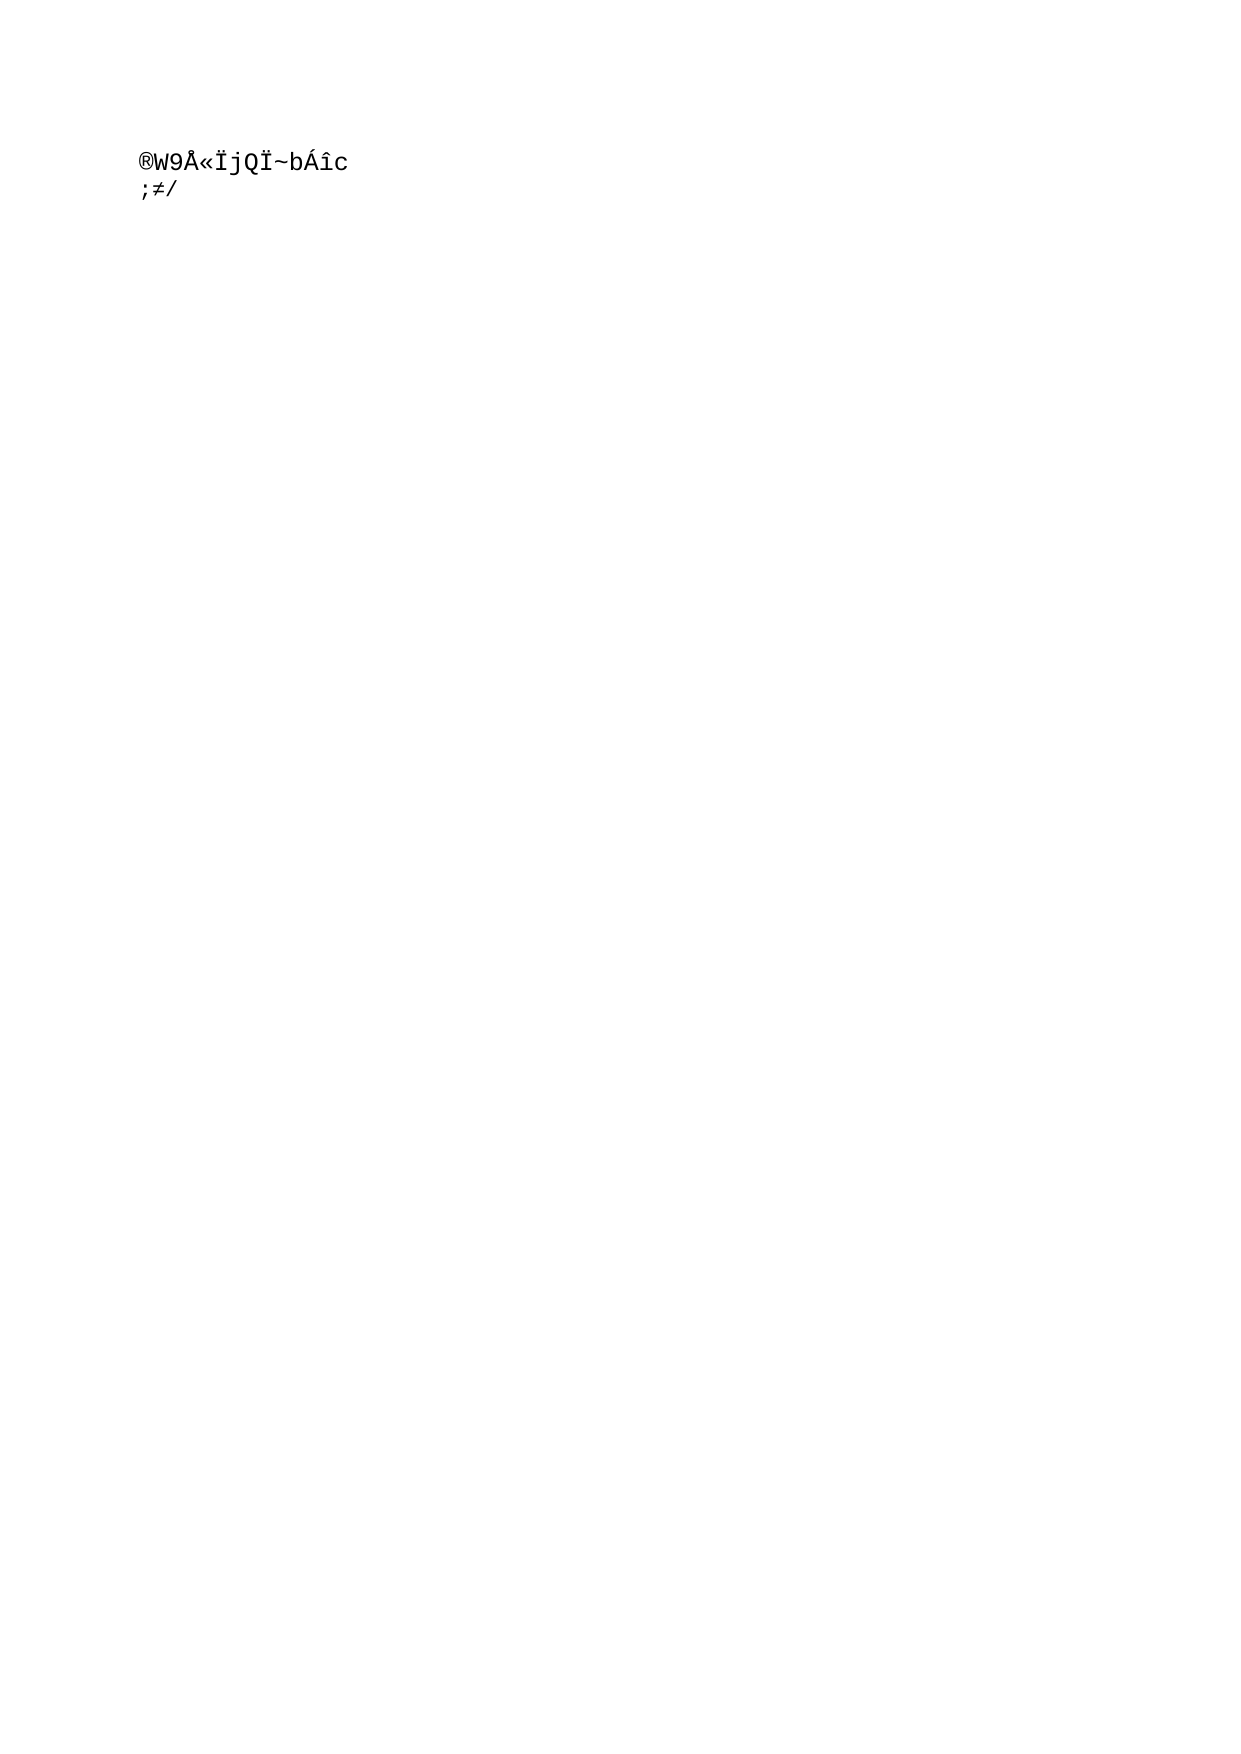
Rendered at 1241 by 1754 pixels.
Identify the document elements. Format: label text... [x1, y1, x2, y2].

text ;≠/Â°ÓÛ«å˙éµyõıÔo¸ (YâÀ@T E∂ÜóÜ∑£Z…ÁW>RÛt{ıù”-®ÇMx—T»ëgé&w7¡ó5È≠Â [139, 178, 1101, 203]
